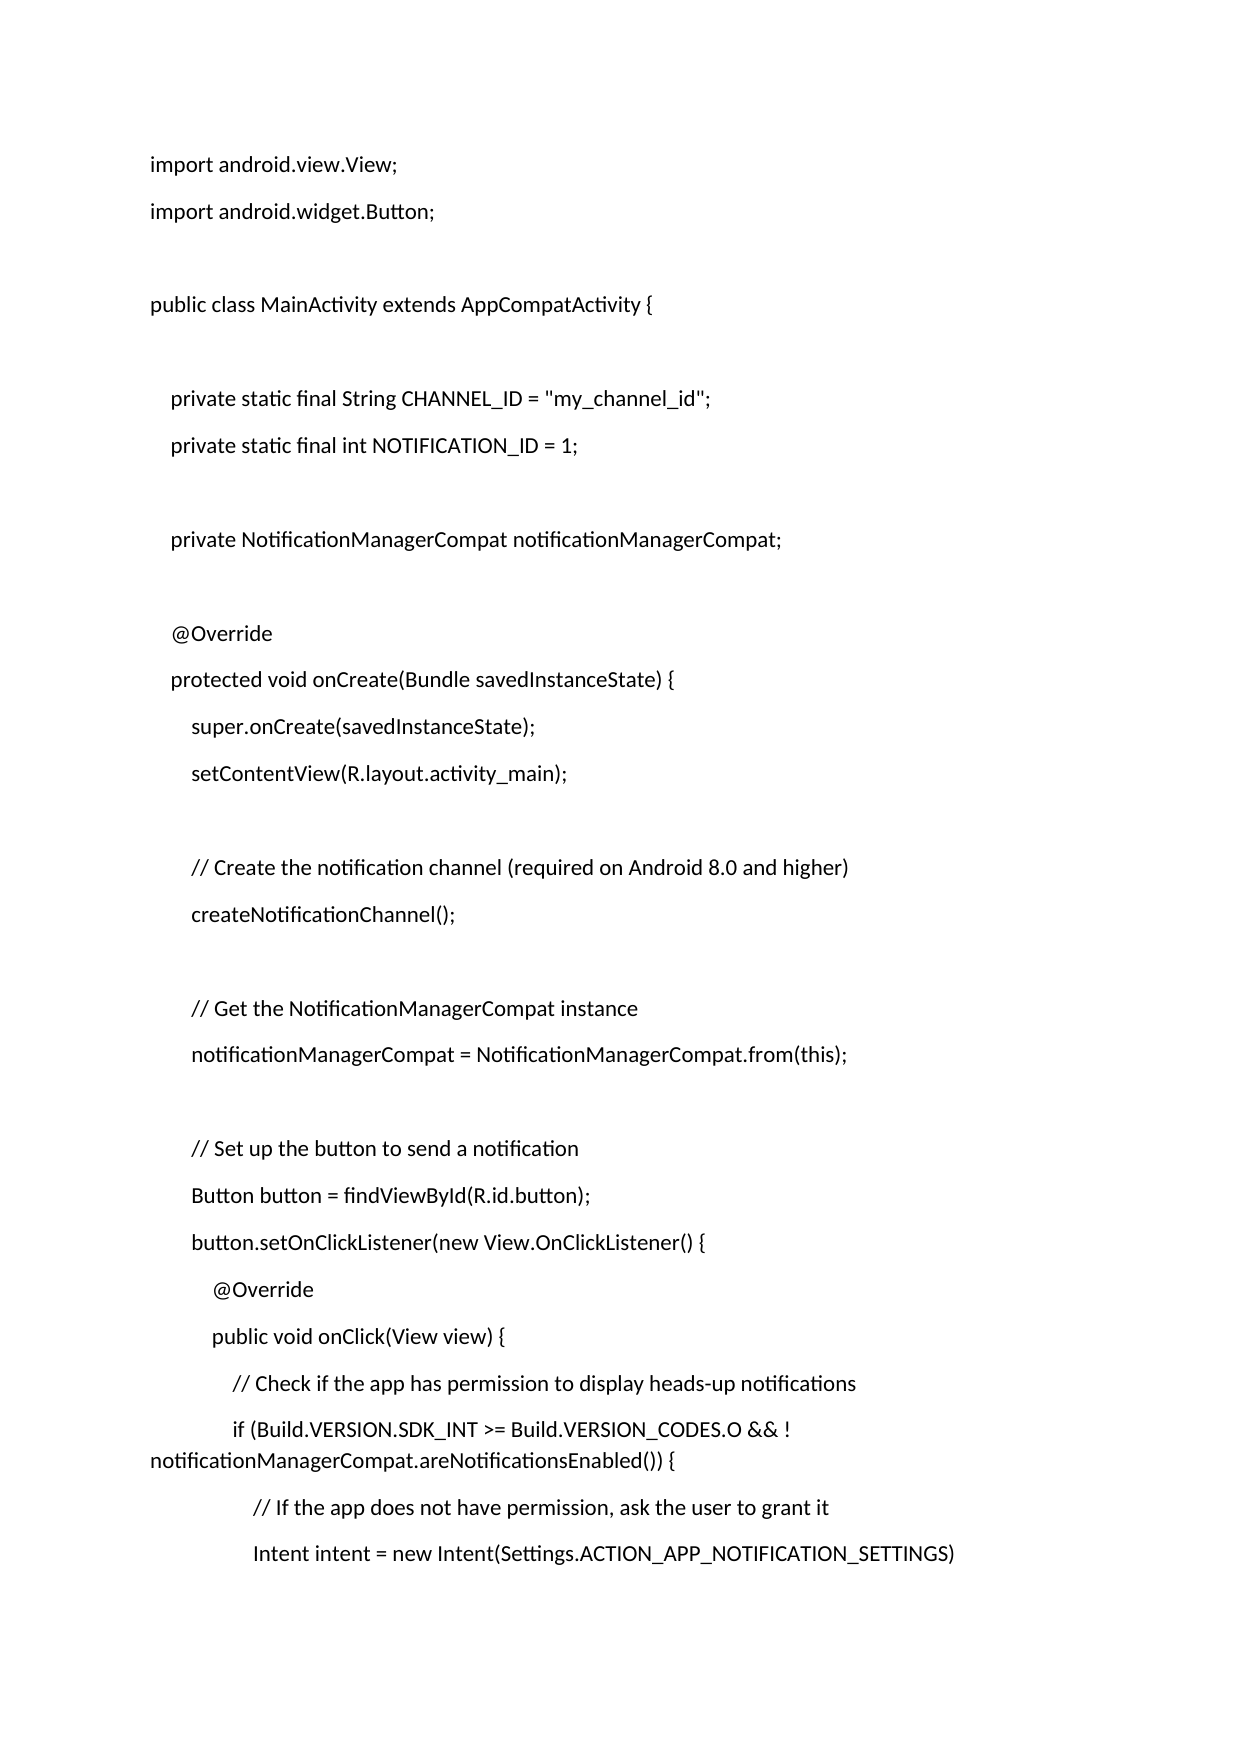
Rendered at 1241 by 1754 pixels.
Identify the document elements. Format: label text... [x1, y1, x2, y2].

text @Override [150, 619, 1090, 647]
text setContentView(R.layout.activity_main); [150, 759, 1090, 787]
text // Check if the app has permission to display heads-up notifications [150, 1369, 1090, 1397]
text protected void onCreate(Bundle savedInstanceState) { [150, 666, 1090, 694]
text @Override [150, 1275, 1090, 1303]
text private NotificationManagerCompat notificationManagerCompat; [150, 525, 1090, 553]
text button.setOnClickListener(new View.OnClickListener() { [150, 1228, 1090, 1256]
text Intent intent = new Intent(Settings.ACTION_APP_NOTIFICATION_SETTINGS) [150, 1539, 1090, 1568]
text import android.view.View; [150, 150, 1090, 178]
text createNotificationChannel(); [150, 900, 1090, 928]
text private static final String CHANNEL_ID = "my_channel_id"; [150, 384, 1090, 412]
text // If the app does not have permission, ask the user to grant it [150, 1493, 1090, 1521]
text // Get the NotificationManagerCompat instance [150, 994, 1090, 1022]
text notificationManagerCompat = NotificationManagerCompat.from(this); [150, 1041, 1090, 1069]
text super.onCreate(savedInstanceState); [150, 712, 1090, 741]
text public void onClick(View view) { [150, 1322, 1090, 1350]
text if (Build.VERSION.SDK_INT >= Build.VERSION_CODES.O && !notificationManagerCompat.areNotificationsEnabled()) { [150, 1416, 1090, 1474]
text Button button = findViewById(R.id.button); [150, 1181, 1090, 1209]
text private static final int NOTIFICATION_ID = 1; [150, 431, 1090, 459]
text // Create the notification channel (required on Android 8.0 and higher) [150, 853, 1090, 881]
text public class MainActivity extends AppCompatActivity { [150, 291, 1090, 319]
text import android.widget.Button; [150, 197, 1090, 225]
text // Set up the button to send a notification [150, 1134, 1090, 1162]
